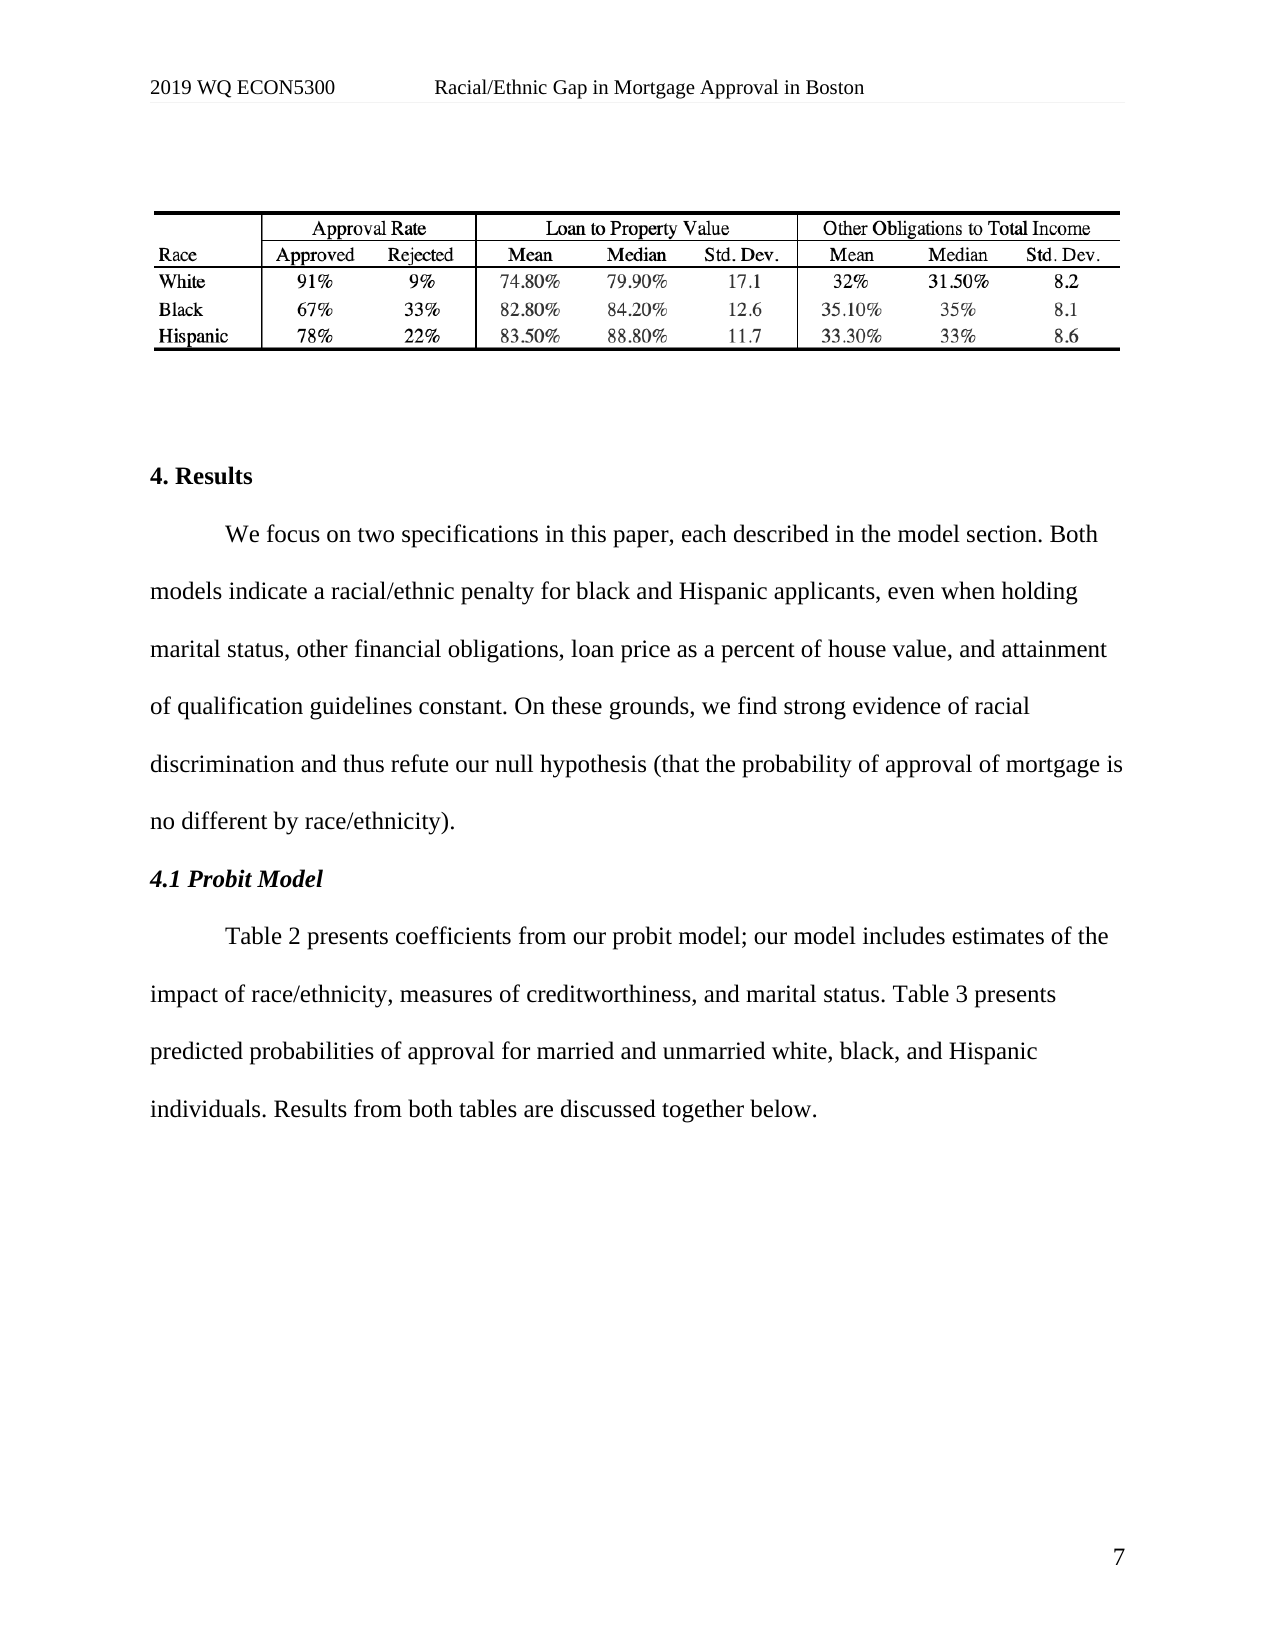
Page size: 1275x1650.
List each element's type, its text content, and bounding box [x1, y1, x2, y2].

text 4. Results [150, 461, 1125, 490]
text Table 2 presents coefficients from our probit model; our model includes estimates of the impact of race/ethnicity, measures of creditworthiness, and marital status. Table 3 presents predicted probabilities of approval for married and unmarried white, black, and Hispanic individuals. Results from both tables are discussed together below. [150, 921, 1125, 1122]
text We focus on two specifications in this paper, each described in the model section. Both models indicate a racial/ethnic penalty for black and Hispanic applicants, even when holding marital status, other financial obligations, loan price as a percent of house value, and attainment of qualification guidelines constant. On these grounds, we find strong evidence of racial discrimination and thus refute our null hypothesis (that the probability of approval of mortgage is no different by race/ethnicity). [150, 519, 1125, 835]
picture [150, 206, 1125, 357]
text 4.1 Probit Model [150, 864, 1125, 892]
